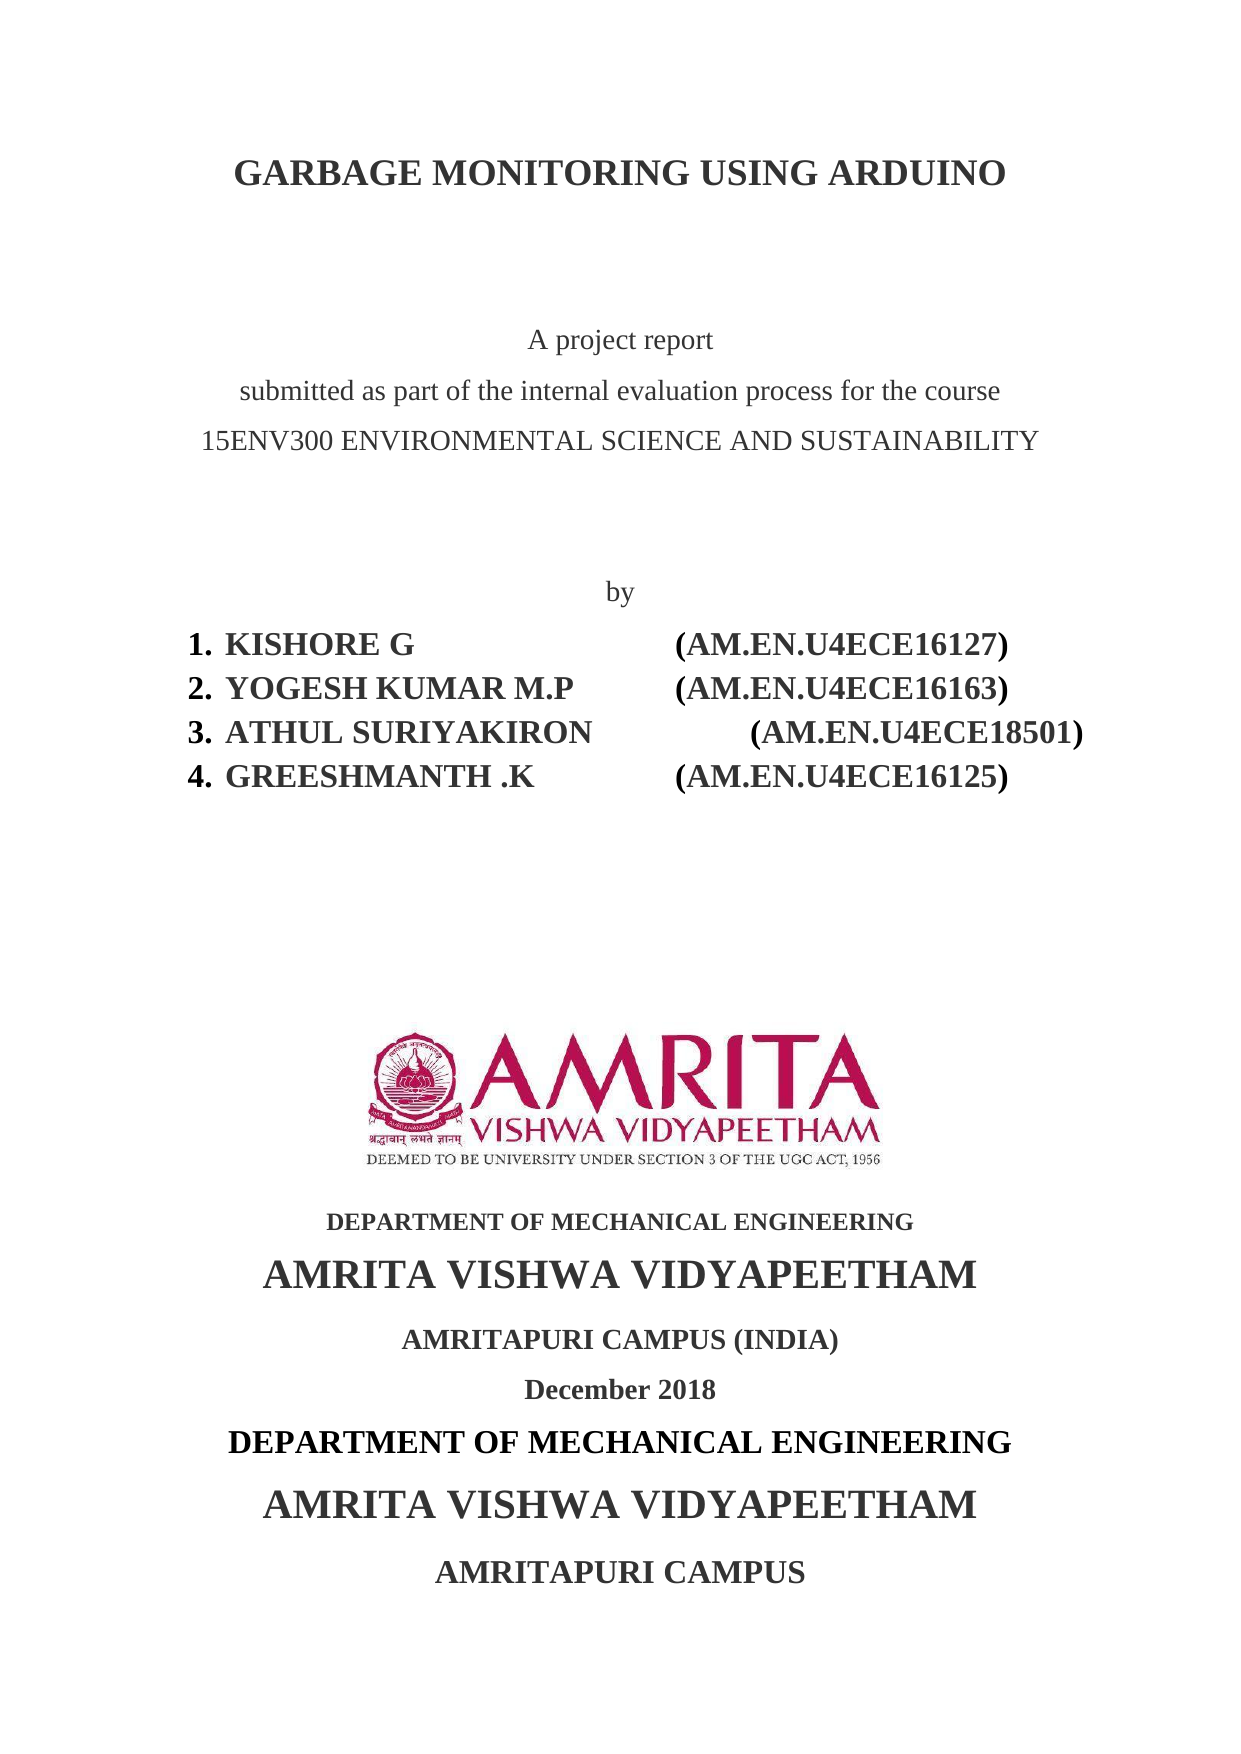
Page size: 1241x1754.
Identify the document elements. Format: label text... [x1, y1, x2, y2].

text AMRITA VISHWA VIDYAPEETHAM [150, 1250, 1090, 1298]
text December 2018 [150, 1372, 1090, 1406]
text A project report [150, 322, 1090, 356]
text AMRITA VISHWA VIDYAPEETHAM [150, 1480, 1090, 1528]
list YOGESH KUMAR M.P (AM.EN.U4ECE16163) [187, 668, 1090, 707]
text GARBAGE MONITORING USING ARDUINO [150, 150, 1090, 193]
list ATHUL SURIYAKIRON (AM.EN.U4ECE18501) [187, 712, 1090, 751]
list KISHORE G (AM.EN.U4ECE16127) [187, 624, 1090, 663]
text submitted as part of the internal evaluation process for the course [150, 373, 1090, 406]
text DEPARTMENT OF MECHANICAL ENGINEERING [150, 1422, 1090, 1461]
picture [331, 1022, 909, 1193]
text AMRITAPURI CAMPUS (INDIA) [150, 1322, 1090, 1355]
text DEPARTMENT OF MECHANICAL ENGINEERING [150, 1207, 1090, 1236]
text by [150, 574, 1090, 608]
text AMRITAPURI CAMPUS [150, 1552, 1090, 1590]
list GREESHMANTH .K (AM.EN.U4ECE16125) [187, 757, 1090, 795]
text 15ENV300 ENVIRONMENTAL SCIENCE AND SUSTAINABILITY [150, 423, 1090, 457]
